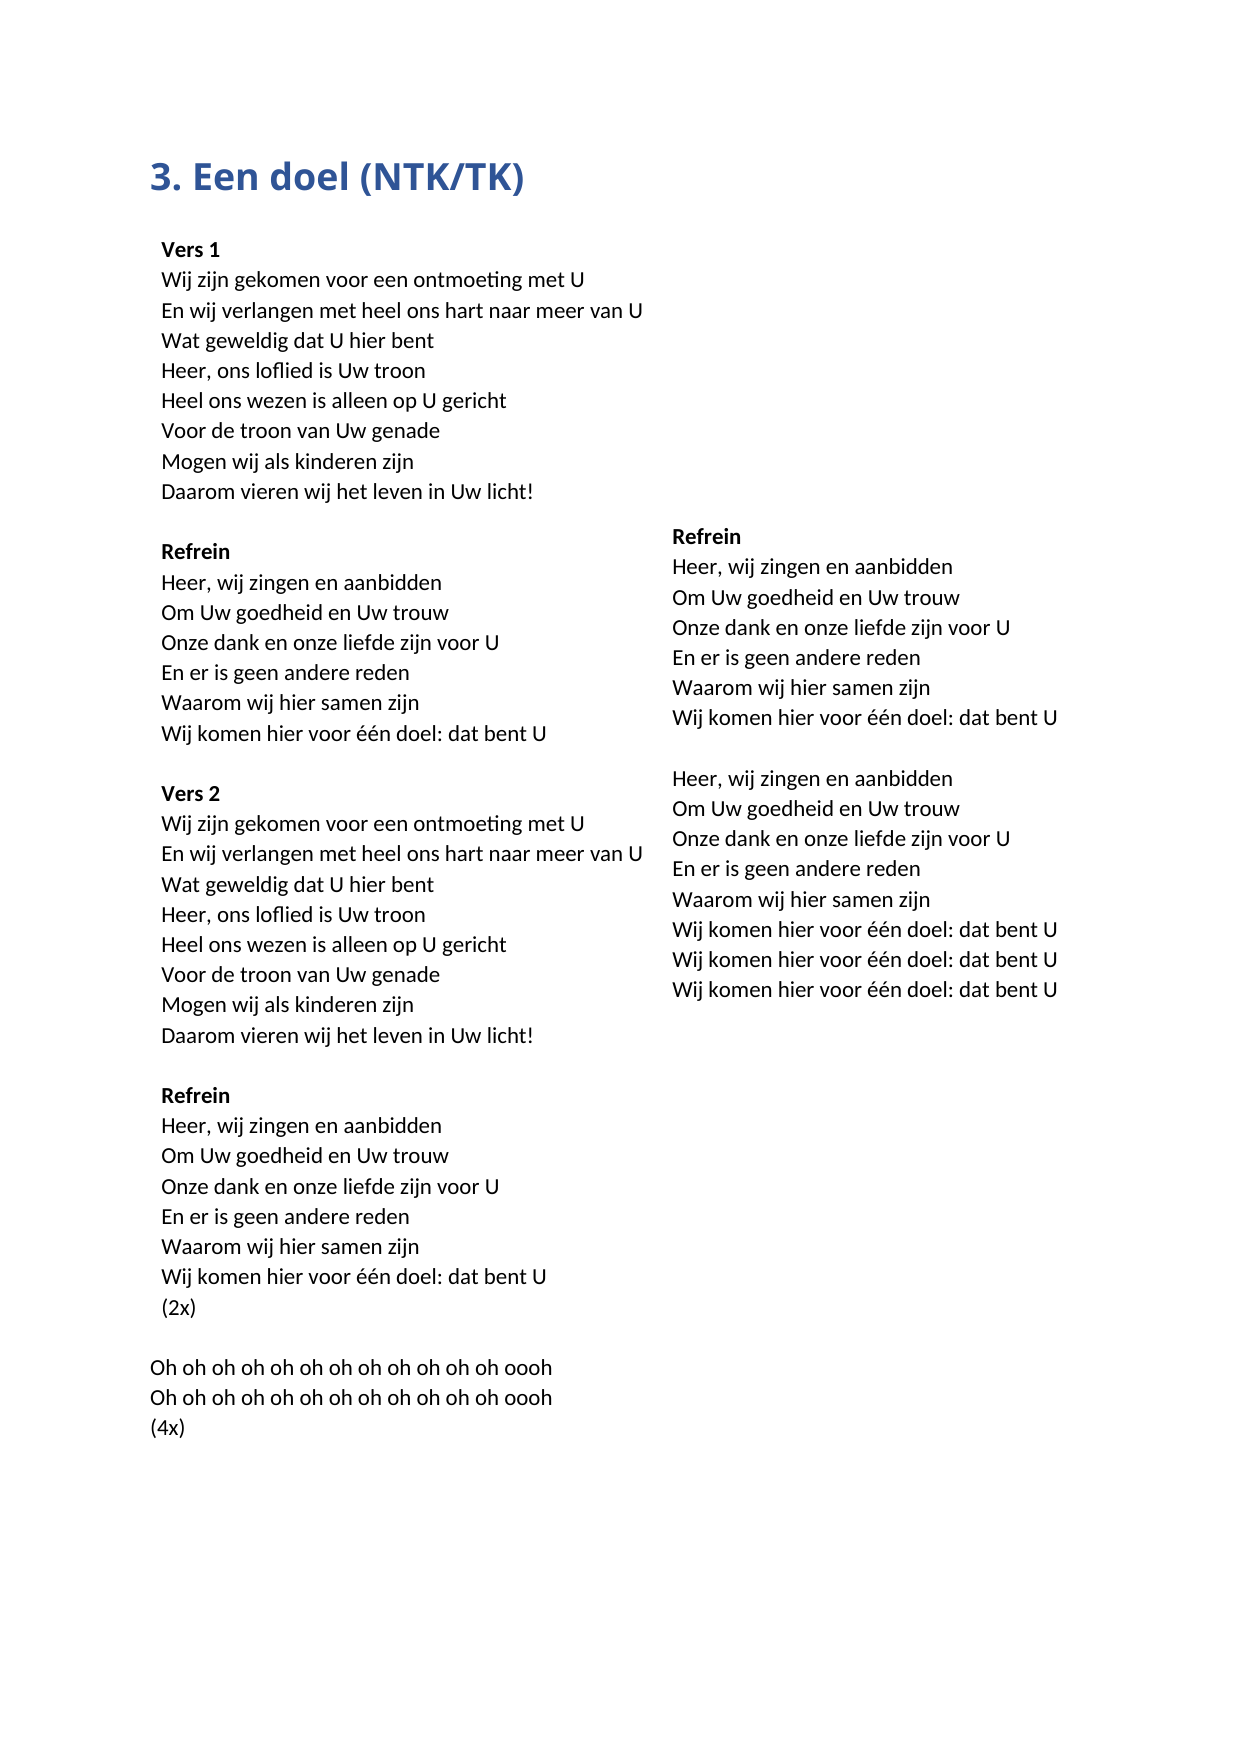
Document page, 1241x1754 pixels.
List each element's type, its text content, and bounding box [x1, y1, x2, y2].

text Oh oh oh oh oh oh oh oh oh oh oh oh oooh Oh oh oh oh oh oh oh oh oh oh oh oh oooh [150, 1353, 1090, 1411]
subtitle 3. Een doel (NTK/TK) [150, 150, 1090, 201]
table_header Refrein Heer, wij zingen en aanbidden Om Uw goedheid en Uw trouw Onze dank en onze liefde zijn voor U En er is geen andere reden Waarom wij hier samen zijn Wij komen hier voor één doel: dat bent U Heer, wij zingen en aanbidden Om Uw goedheid en Uw trouw Onze dank en onze liefde zijn voor U En er is geen andere reden Waarom wij hier samen zijn Wij komen hier voor één doel: dat bent U Wij komen hier voor één doel: dat bent U Wij komen hier voor één doel: dat bent U [661, 235, 1089, 1353]
text (4x) [150, 1413, 1090, 1441]
table_header Vers 1 Wij zijn gekomen voor een ontmoeting met U En wij verlangen met heel ons hart naar meer van U Wat geweldig dat U hier bent Heer, ons loflied is Uw troon Heel ons wezen is alleen op U gericht Voor de troon van Uw genade Mogen wij als kinderen zijn Daarom vieren wij het leven in Uw licht! Refrein Heer, wij zingen en aanbidden Om Uw goedheid en Uw trouw Onze dank en onze liefde zijn voor U En er is geen andere reden Waarom wij hier samen zijn Wij komen hier voor één doel: dat bent U Vers 2 Wij zijn gekomen voor een ontmoeting met U En wij verlangen met heel ons hart naar meer van U Wat geweldig dat U hier bent Heer, ons loflied is Uw troon Heel ons wezen is alleen op U gericht Voor de troon van Uw genade Mogen wij als kinderen zijn Daarom vieren wij het leven in Uw licht! Refrein Heer, wij zingen en aanbidden Om Uw goedheid en Uw trouw Onze dank en onze liefde zijn voor U En er is geen andere reden Waarom wij hier samen zijn Wij komen hier voor één doel: dat bent U (2x) [150, 235, 661, 1353]
